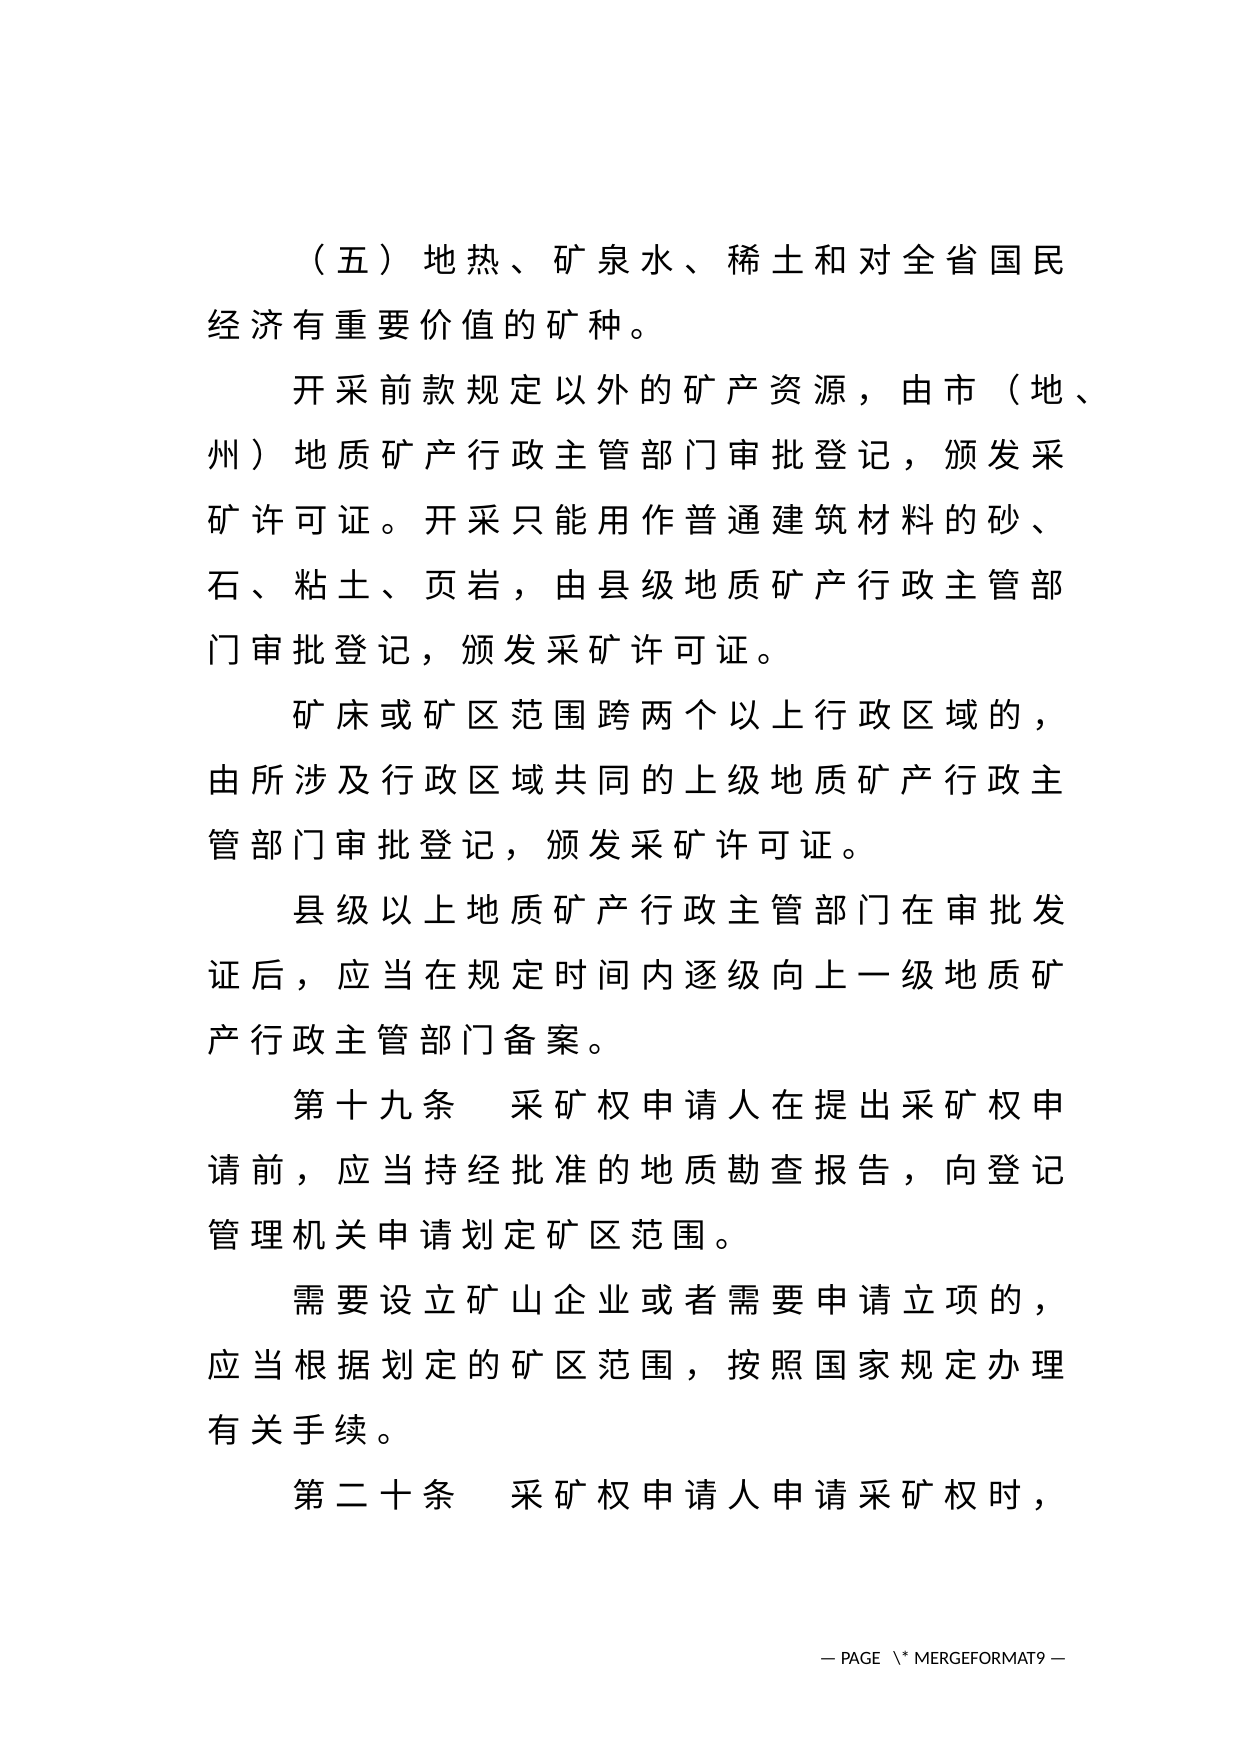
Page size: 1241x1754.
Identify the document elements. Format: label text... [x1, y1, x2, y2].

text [208, 1461, 1075, 1526]
text 第十九条 采矿权申请人在提出采矿权申请前，应当持经批准的地质勘查报告，向登记管理机关申请划定矿区范围。 [208, 1071, 1075, 1266]
text （五）地热、矿泉水、稀土和对全省国民经济有重要价值的矿种。 [208, 226, 1075, 356]
text 矿床或矿区范围跨两个以上行政区域的，由所涉及行政区域共同的上级地质矿产行政主管部门审批登记，颁发采矿许可证。 [208, 681, 1075, 876]
text 需要设立矿山企业或者需要申请立项的，应当根据划定的矿区范围，按照国家规定办理有关手续。 [208, 1266, 1075, 1461]
text 开采前款规定以外的矿产资源，由市（地、州）地质矿产行政主管部门审批登记，颁发采矿许可证。开采只能用作普通建筑材料的砂、石、粘土、页岩，由县级地质矿产行政主管部门审批登记，颁发采矿许可证。 [208, 356, 1075, 681]
text 县级以上地质矿产行政主管部门在审批发证后，应当在规定时间内逐级向上一级地质矿产行政主管部门备案。 [208, 876, 1075, 1071]
